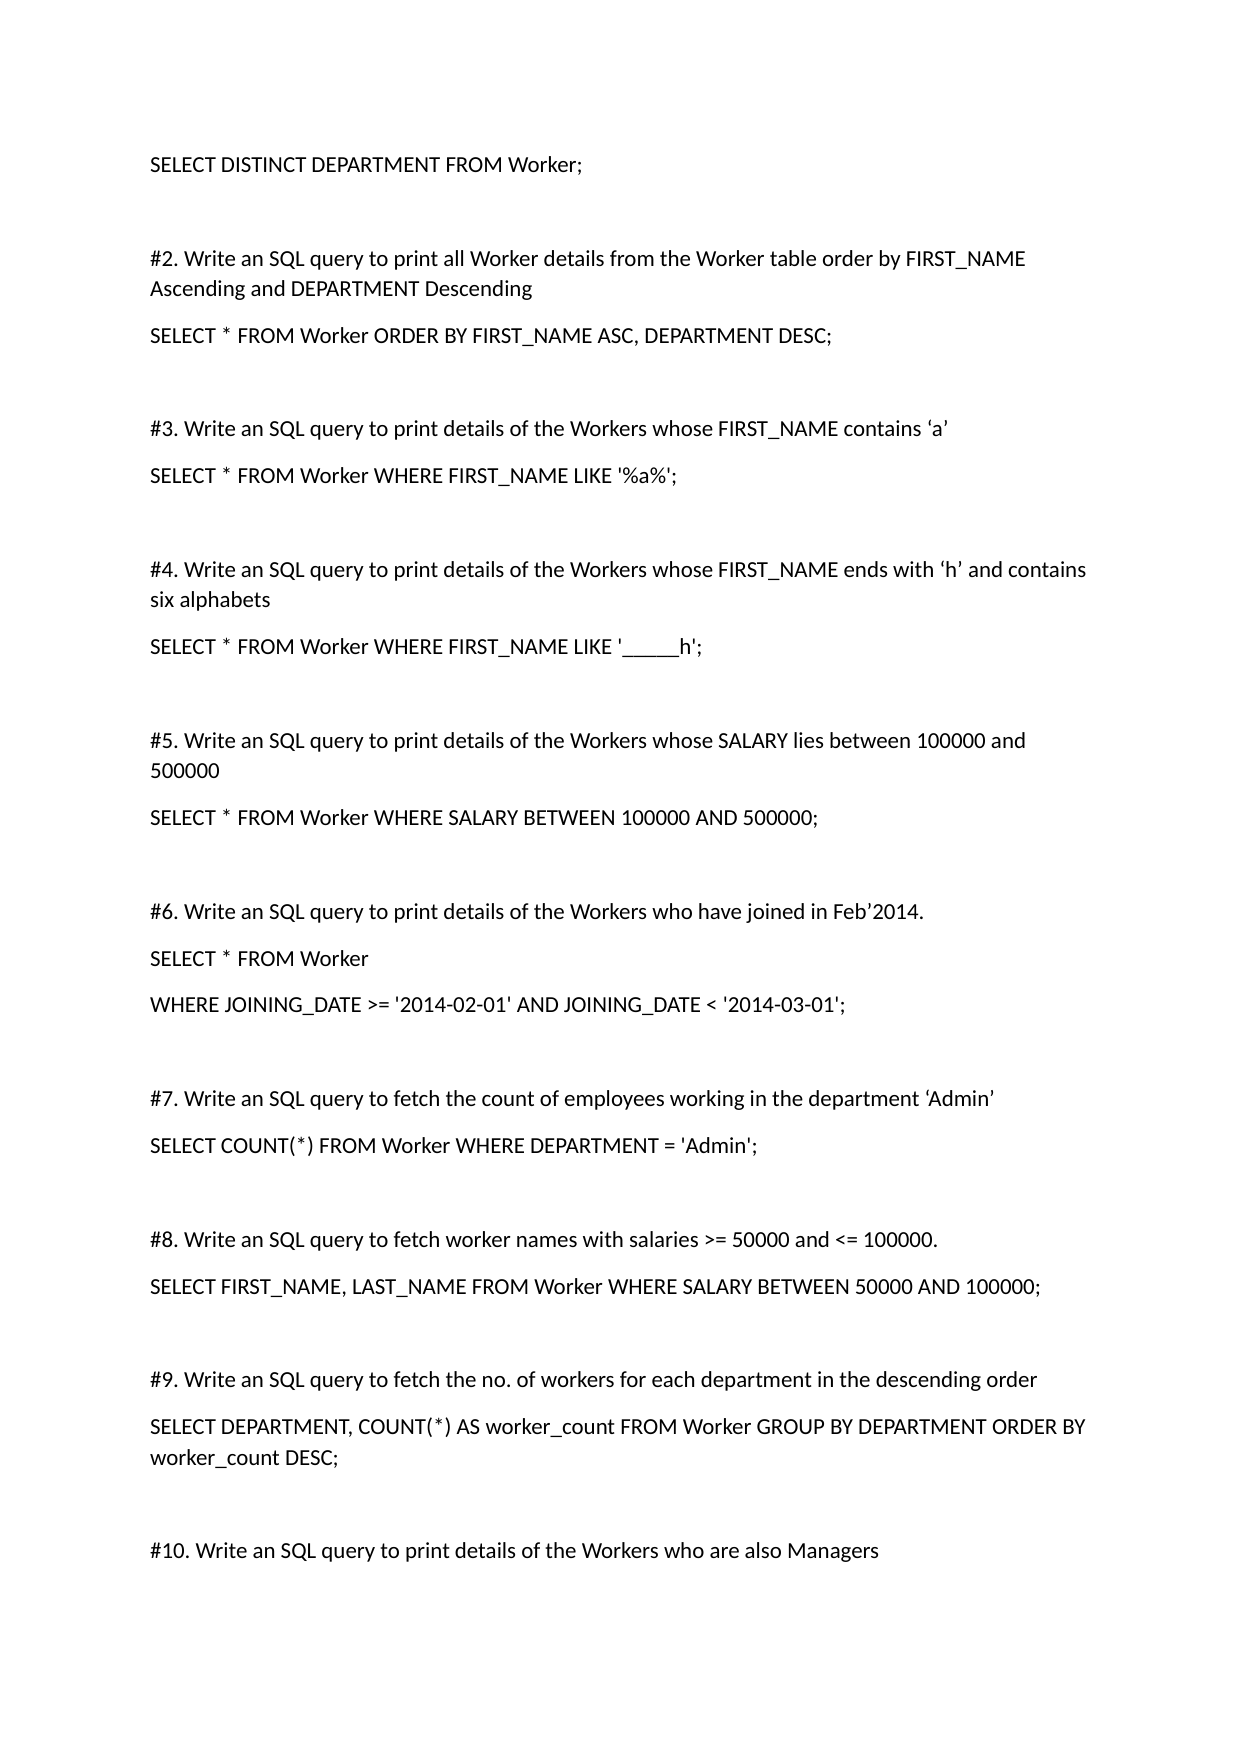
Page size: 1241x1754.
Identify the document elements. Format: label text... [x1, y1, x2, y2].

text #7. Write an SQL query to fetch the count of employees working in the department ‘Admin’ [150, 1084, 1090, 1112]
text #9. Write an SQL query to fetch the no. of workers for each department in the descending order [150, 1366, 1090, 1394]
text #6. Write an SQL query to print details of the Workers who have joined in Feb’2014. [150, 897, 1090, 925]
text SELECT * FROM Worker WHERE FIRST_NAME LIKE '_____h'; [150, 632, 1090, 660]
text SELECT DEPARTMENT, COUNT(*) AS worker_count FROM Worker GROUP BY DEPARTMENT ORDER BY worker_count DESC; [150, 1412, 1090, 1471]
text SELECT * FROM Worker [150, 944, 1090, 972]
text #8. Write an SQL query to fetch worker names with salaries >= 50000 and <= 100000. [150, 1225, 1090, 1253]
text WHERE JOINING_DATE >= '2014-02-01' AND JOINING_DATE < '2014-03-01'; [150, 991, 1090, 1019]
text #3. Write an SQL query to print details of the Workers whose FIRST_NAME contains ‘a’ [150, 414, 1090, 443]
text SELECT FIRST_NAME, LAST_NAME FROM Worker WHERE SALARY BETWEEN 50000 AND 100000; [150, 1272, 1090, 1300]
text #10. Write an SQL query to print details of the Workers who are also Managers [150, 1536, 1090, 1564]
text SELECT * FROM Worker WHERE FIRST_NAME LIKE '%a%'; [150, 461, 1090, 489]
text SELECT * FROM Worker WHERE SALARY BETWEEN 100000 AND 500000; [150, 803, 1090, 831]
text #2. Write an SQL query to print all Worker details from the Worker table order by FIRST_NAME Ascending and DEPARTMENT Descending [150, 244, 1090, 302]
text SELECT COUNT(*) FROM Worker WHERE DEPARTMENT = 'Admin'; [150, 1131, 1090, 1159]
text #4. Write an SQL query to print details of the Workers whose FIRST_NAME ends with ‘h’ and contains six alphabets [150, 555, 1090, 613]
text #5. Write an SQL query to print details of the Workers whose SALARY lies between 100000 and 500000 [150, 726, 1090, 784]
text SELECT DISTINCT DEPARTMENT FROM Worker; [150, 150, 1090, 178]
text SELECT * FROM Worker ORDER BY FIRST_NAME ASC, DEPARTMENT DESC; [150, 321, 1090, 349]
